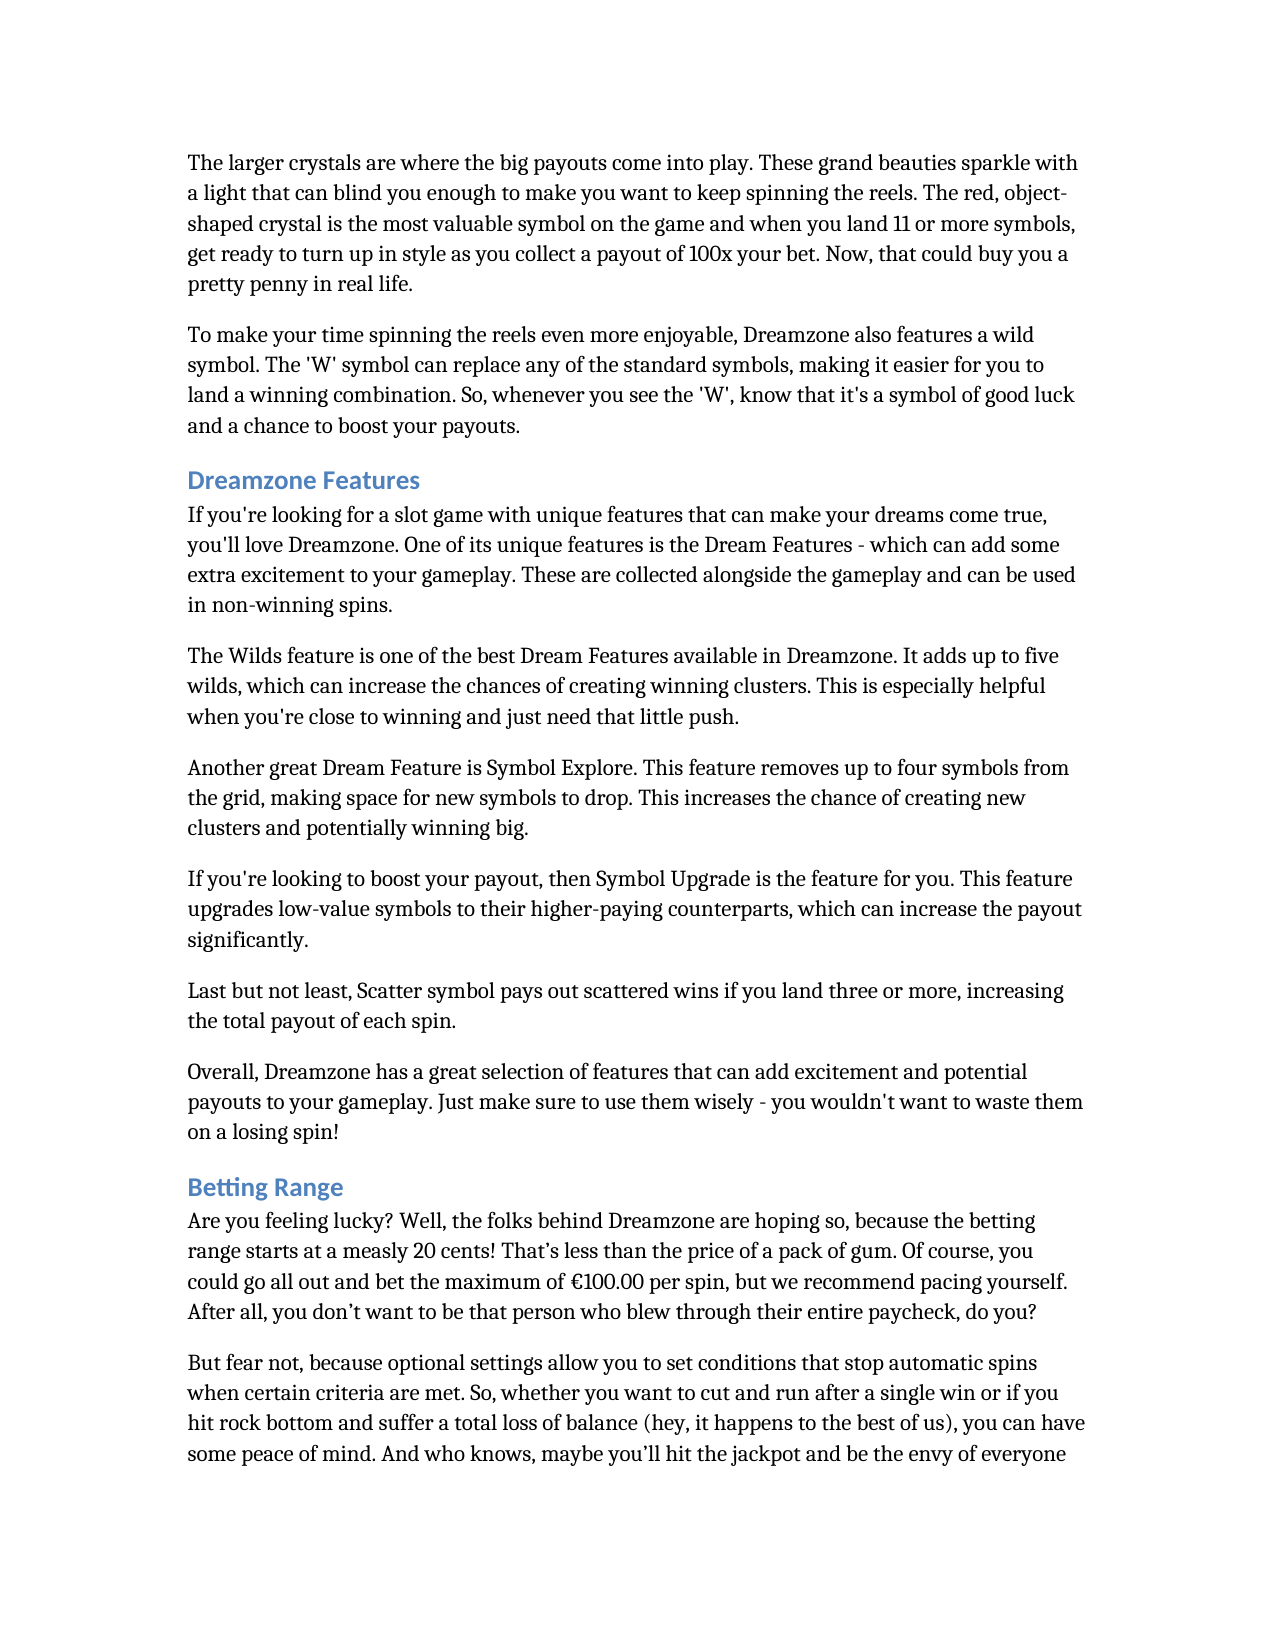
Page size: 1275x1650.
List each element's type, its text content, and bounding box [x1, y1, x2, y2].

text If you're looking for a slot game with unique features that can make your dreams come true, you'll love Dreamzone. One of its unique features is the Dream Features - which can add some extra excitement to your gameplay. These are collected alongside the gameplay and can be used in non-winning spins. [187, 501, 1087, 618]
text Last but not least, Scatter symbol pays out scattered wins if you land three or more, increasing the total payout of each spin. [187, 977, 1087, 1034]
text Another great Dream Feature is Symbol Explore. This feature removes up to four symbols from the grid, making space for new symbols to drop. This increases the chance of creating new clusters and potentially winning big. [187, 754, 1087, 841]
text Are you feeling lucky? Well, the folks behind Dreamzone are hoping so, because the betting range starts at a measly 20 cents! That’s less than the price of a pack of gum. Of course, you could go all out and bet the maximum of €100.00 per spin, but we recommend pacing yourself. After all, you don’t want to be that person who blew through their entire paycheck, do you? [187, 1208, 1087, 1325]
subtitle Dreamzone Features [187, 463, 1087, 497]
text If you're looking to boost your payout, then Symbol Upgrade is the feature for you. This feature upgrades low-value symbols to their higher-paying counterparts, which can increase the payout significantly. [187, 866, 1087, 953]
text Overall, Dreamzone has a great selection of features that can add excitement and potential payouts to your gameplay. Just make sure to use them wisely - you wouldn't want to waste them on a losing spin! [187, 1059, 1087, 1146]
text The Wilds feature is one of the best Dream Features available in Dreamzone. It adds up to five wilds, which can increase the chances of creating winning clusters. This is especially helpful when you're close to winning and just need that little push. [187, 643, 1087, 730]
text To make your time spinning the reels even more enjoyable, Dreamzone also features a wild symbol. The 'W' symbol can replace any of the standard symbols, making it easier for you to land a winning combination. So, whenever you see the 'W', know that it's a symbol of good luck and a chance to boost your payouts. [187, 322, 1087, 439]
subtitle Betting Range [187, 1170, 1087, 1203]
text The larger crystals are where the big payouts come into play. These grand beauties sparkle with a light that can blind you enough to make you want to keep spinning the reels. The red, object-shaped crystal is the most valuable symbol on the game and when you land 11 or more symbols, get ready to turn up in style as you collect a payout of 100x your bet. Now, that could buy you a pretty penny in real life. [187, 150, 1087, 297]
